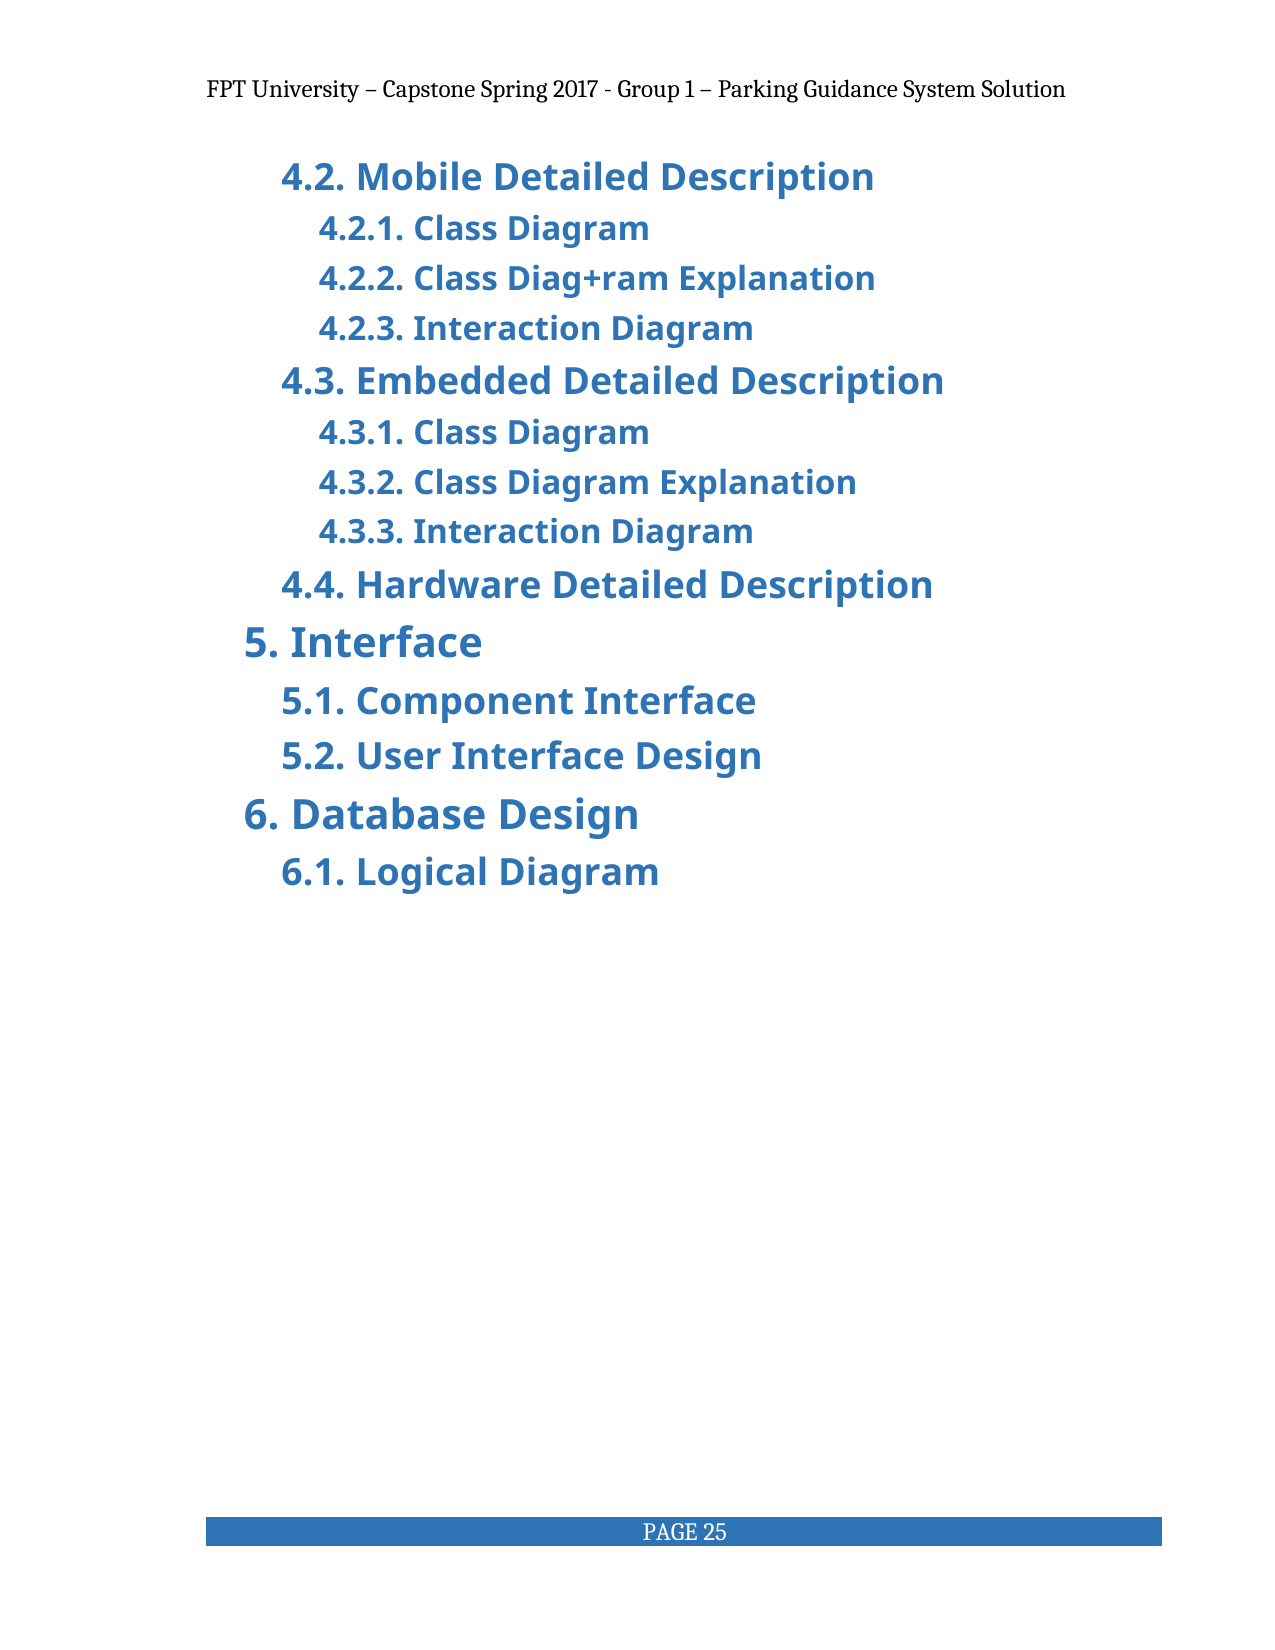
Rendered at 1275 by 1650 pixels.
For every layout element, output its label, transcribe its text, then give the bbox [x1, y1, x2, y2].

subtitle Hardware Detailed Description [206, 558, 1162, 609]
subtitle Class Diagram Explanation [206, 459, 1162, 504]
subtitle Mobile Detailed Description [206, 150, 1162, 201]
subtitle Interaction Diagram [206, 304, 1162, 350]
subtitle Component Interface [206, 674, 1162, 725]
subtitle Database Design [206, 784, 1162, 841]
subtitle User Interface Design [206, 729, 1162, 780]
subtitle Class Diagram [206, 205, 1162, 251]
subtitle Class Diagram [206, 409, 1162, 454]
subtitle Logical Diagram [206, 845, 1162, 896]
subtitle Embedded Detailed Description [206, 354, 1162, 405]
subtitle Class Diag+ram Explanation [206, 255, 1162, 300]
subtitle Interface [206, 613, 1162, 670]
subtitle Interaction Diagram [206, 508, 1162, 554]
